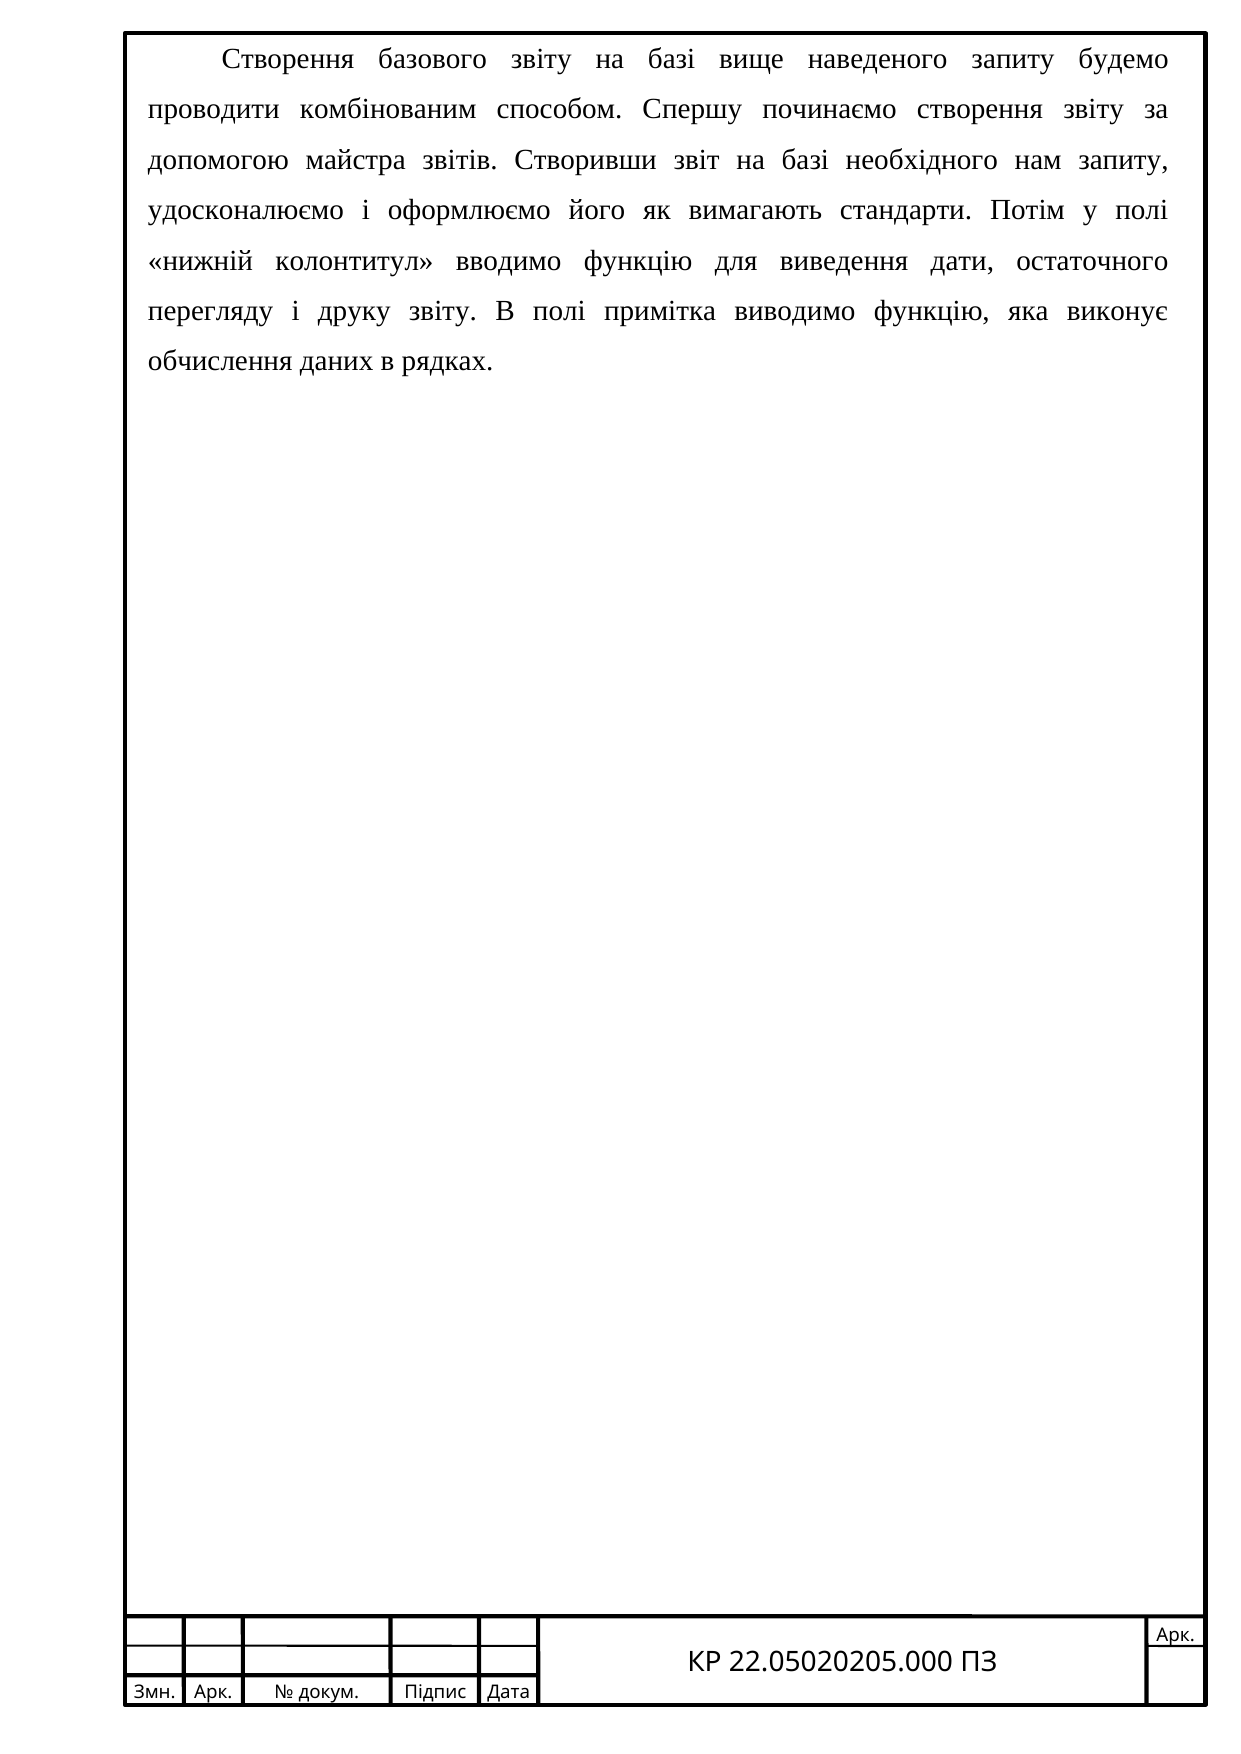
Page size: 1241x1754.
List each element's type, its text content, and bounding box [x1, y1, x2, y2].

text Створення базового звіту на базі вище наведеного запиту будемо проводити комбінованим способом. Спершу починаємо створення звіту за допомогою майстра звітів. Створивши звіт на базі необхідного нам запиту, удосконалюємо і оформлюємо його як вимагають стандарти. Потім у полі «нижній колонтитул» вводимо функцію для виведення дати, остаточного перегляду і друку звіту. В полі примітка виводимо функцію, яка виконує обчислення даних в рядках. [148, 41, 1169, 377]
